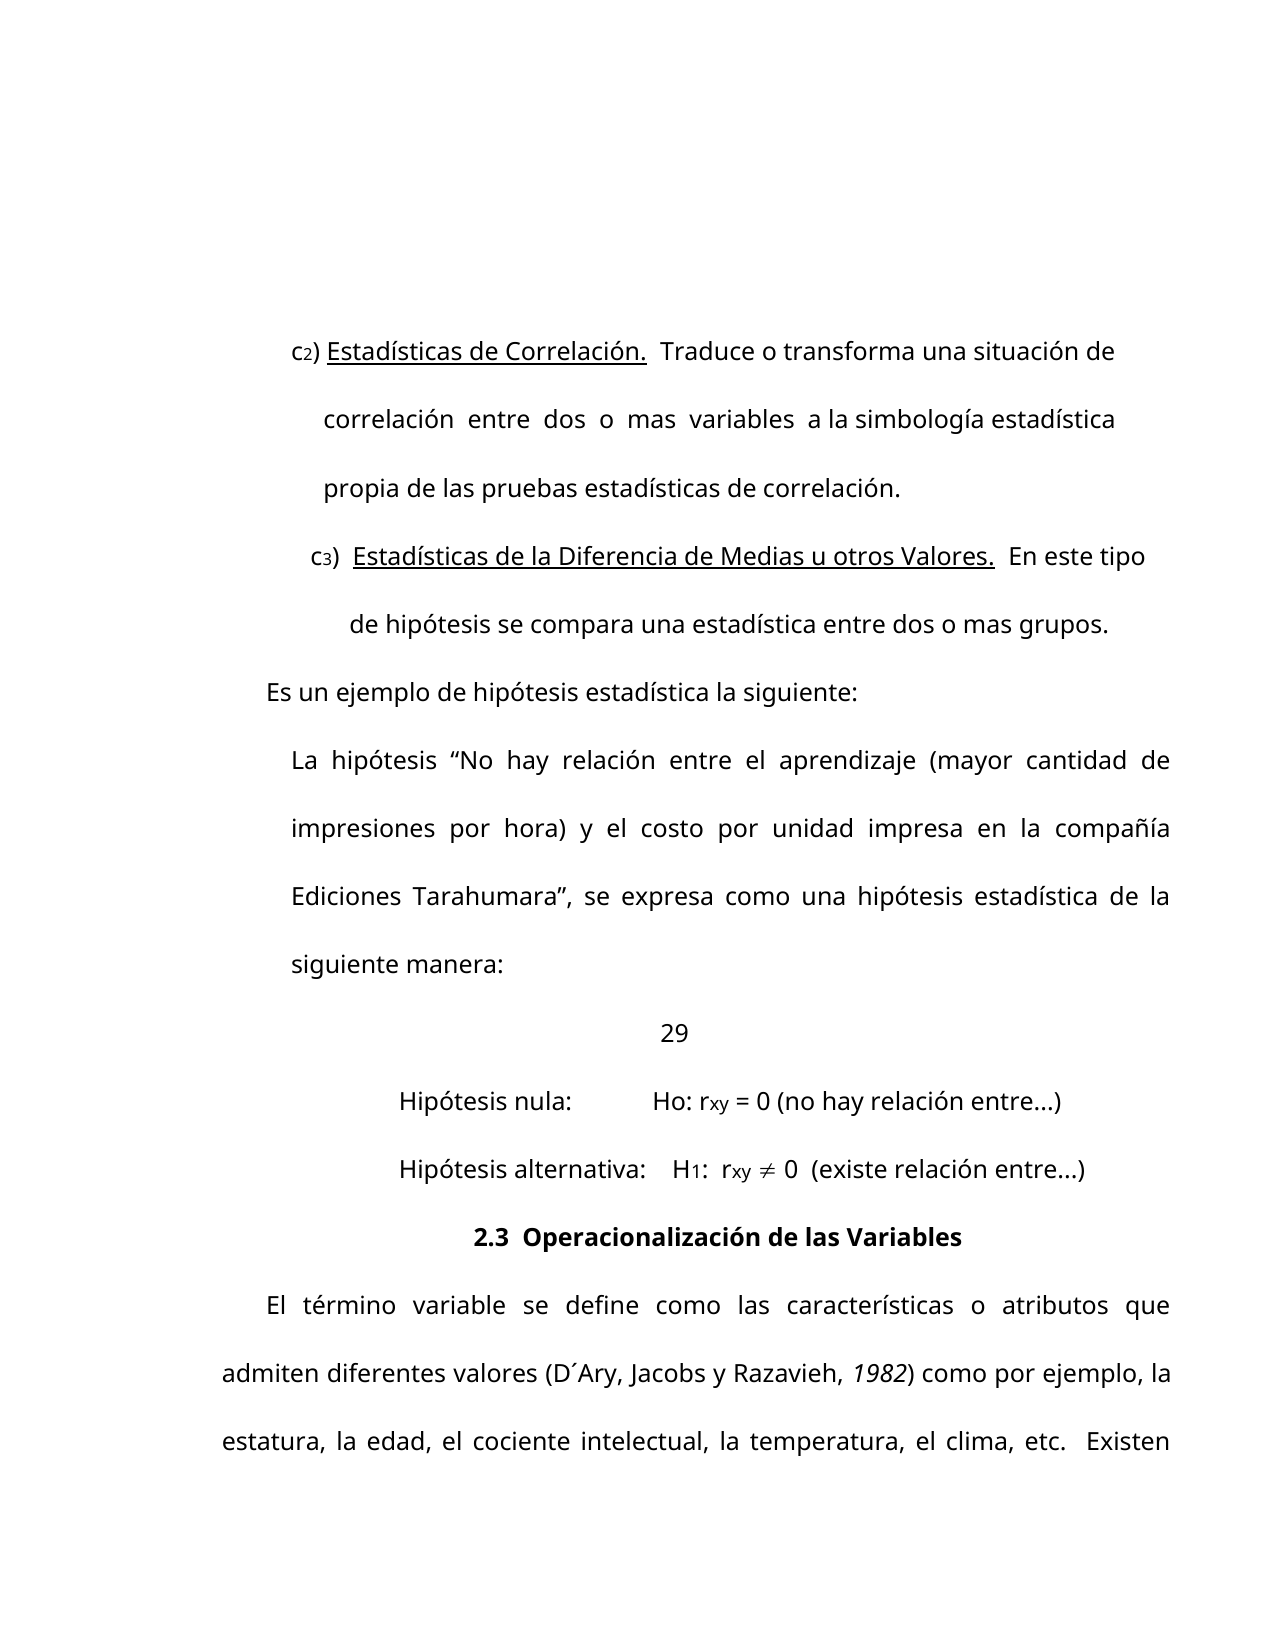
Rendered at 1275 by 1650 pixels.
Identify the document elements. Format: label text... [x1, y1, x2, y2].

text Hipótesis alternativa: H1: rxy  0 (existe relación entre...) [291, 1151, 1172, 1186]
list correlación entre dos o mas variables a la simbología estadística [291, 402, 1172, 436]
text de hipótesis se compara una estadística entre dos o mas grupos. [291, 606, 1172, 641]
list propia de las pruebas estadísticas de correlación. [291, 470, 1172, 504]
text La hipótesis “No hay relación entre el aprendizaje (mayor cantidad de impresiones por hora) y el costo por unidad impresa en la compañía Ediciones Tarahumara”, se expresa como una hipótesis estadística de la siguiente manera: [291, 743, 1172, 981]
text 29 [177, 1015, 1172, 1049]
text 2.3 Operacionalización de las Variables [473, 1219, 1172, 1254]
list c2) Estadísticas de Correlación. Traduce o transforma una situación de [291, 334, 1172, 368]
text Es un ejemplo de hipótesis estadística la siguiente: [266, 674, 1172, 709]
text c3) Estadísticas de la Diferencia de Medias u otros Valores. En este tipo [291, 538, 1172, 572]
text Hipótesis nula: Ho: rxy = 0 (no hay relación entre...) [291, 1083, 1172, 1117]
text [222, 1288, 1172, 1458]
